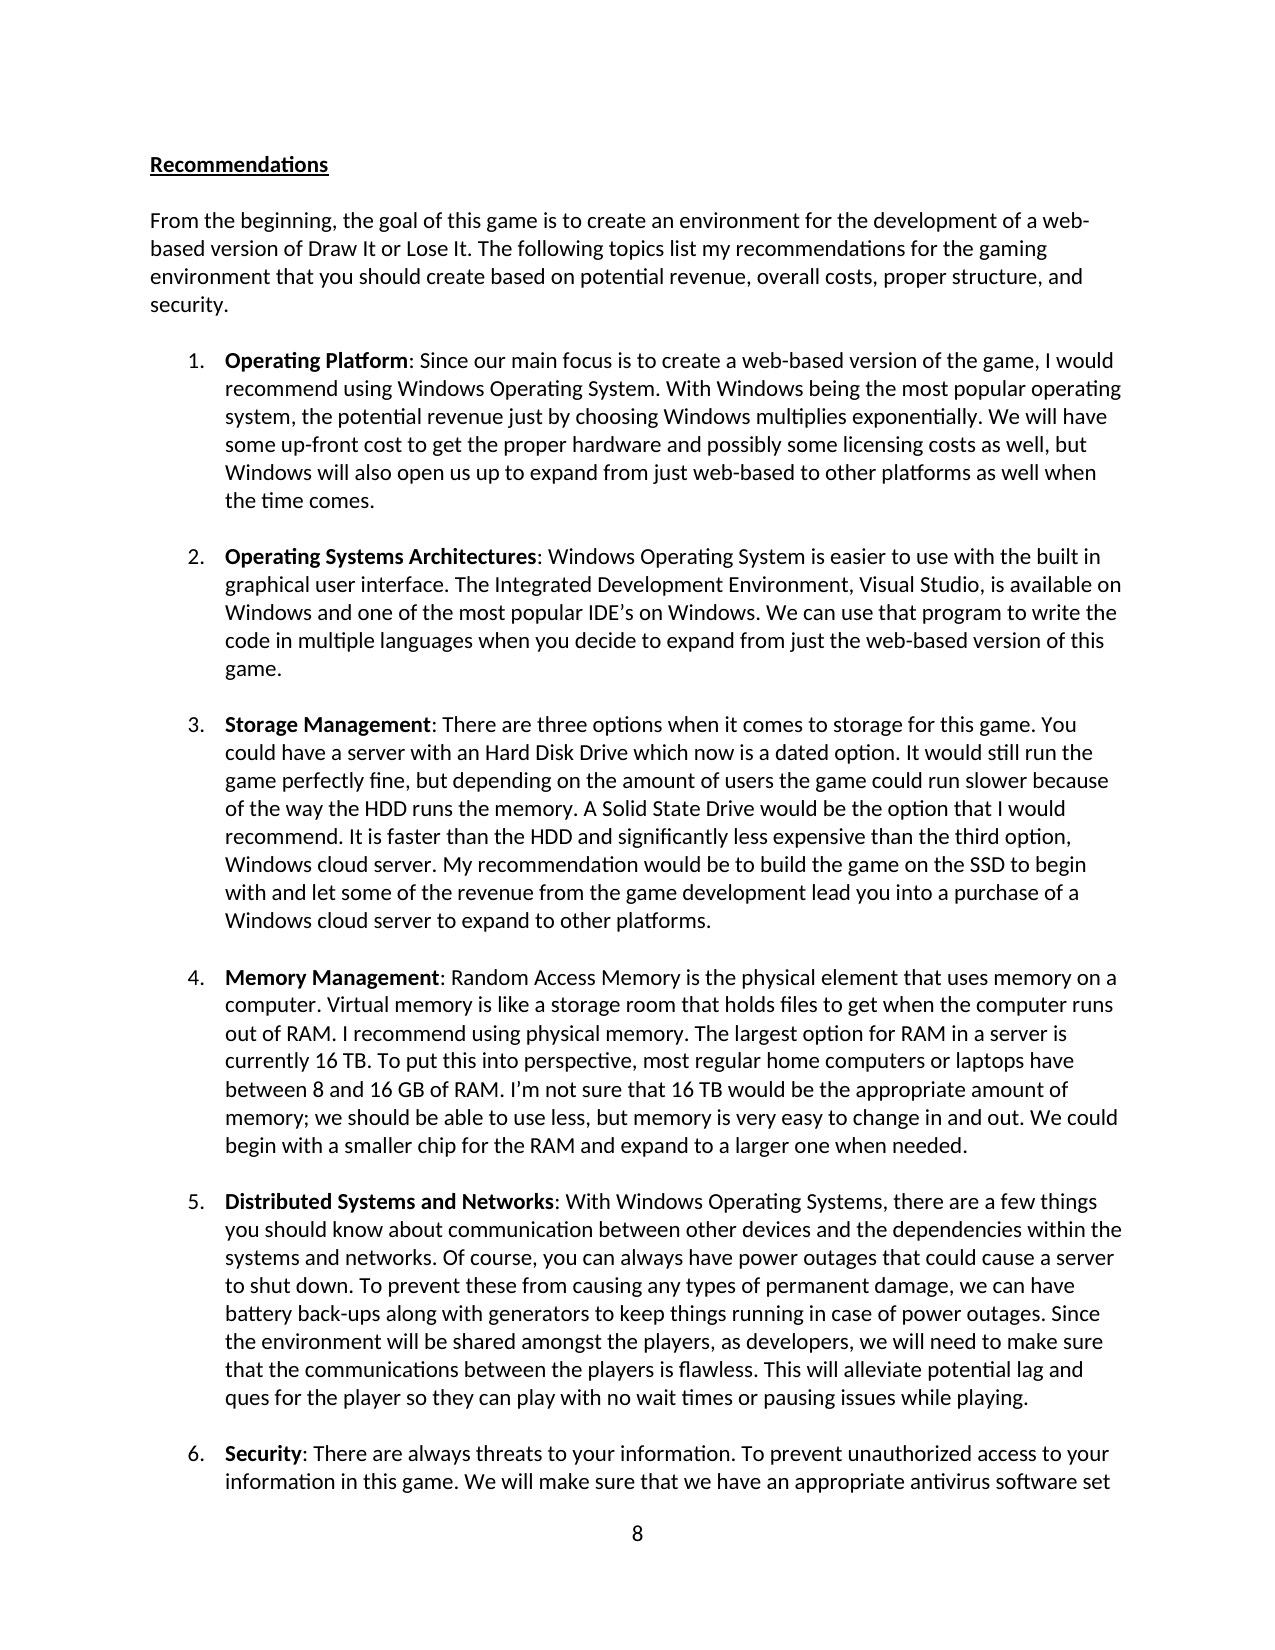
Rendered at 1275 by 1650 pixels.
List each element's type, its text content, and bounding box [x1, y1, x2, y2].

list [187, 1439, 1125, 1495]
subtitle Recommendations [150, 150, 1125, 178]
list Memory Management: Random Access Memory is the physical element that uses memory on a computer. Virtual memory is like a storage room that holds files to get when the computer runs out of RAM. I recommend using physical memory. The largest option for RAM in a server is currently 16 TB. To put this into perspective, most regular home computers or laptops have between 8 and 16 GB of RAM. I’m not sure that 16 TB would be the appropriate amount of memory; we should be able to use less, but memory is very easy to change in and out. We could begin with a smaller chip for the RAM and expand to a larger one when needed. [187, 963, 1125, 1159]
text From the beginning, the goal of this game is to create an environment for the development of a web-based version of Draw It or Lose It. The following topics list my recommendations for the gaming environment that you should create based on potential revenue, overall costs, proper structure, and security. [150, 206, 1125, 318]
list Distributed Systems and Networks: With Windows Operating Systems, there are a few things you should know about communication between other devices and the dependencies within the systems and networks. Of course, you can always have power outages that could cause a server to shut down. To prevent these from causing any types of permanent damage, we can have battery back-ups along with generators to keep things running in case of power outages. Since the environment will be shared amongst the players, as developers, we will need to make sure that the communications between the players is flawless. This will alleviate potential lag and ques for the player so they can play with no wait times or pausing issues while playing. [187, 1187, 1125, 1411]
list Storage Management: There are three options when it comes to storage for this game. You could have a server with an Hard Disk Drive which now is a dated option. It would still run the game perfectly fine, but depending on the amount of users the game could run slower because of the way the HDD runs the memory. A Solid State Drive would be the option that I would recommend. It is faster than the HDD and significantly less expensive than the third option, Windows cloud server. My recommendation would be to build the game on the SSD to begin with and let some of the revenue from the game development lead you into a purchase of a Windows cloud server to expand to other platforms. [187, 710, 1125, 934]
list Operating Platform: Since our main focus is to create a web-based version of the game, I would recommend using Windows Operating System. With Windows being the most popular operating system, the potential revenue just by choosing Windows multiplies exponentially. We will have some up-front cost to get the proper hardware and possibly some licensing costs as well, but Windows will also open us up to expand from just web-based to other platforms as well when the time comes. [187, 346, 1125, 514]
list Operating Systems Architectures: Windows Operating System is easier to use with the built in graphical user interface. The Integrated Development Environment, Visual Studio, is available on Windows and one of the most popular IDE’s on Windows. We can use that program to write the code in multiple languages when you decide to expand from just the web-based version of this game. [187, 542, 1125, 682]
